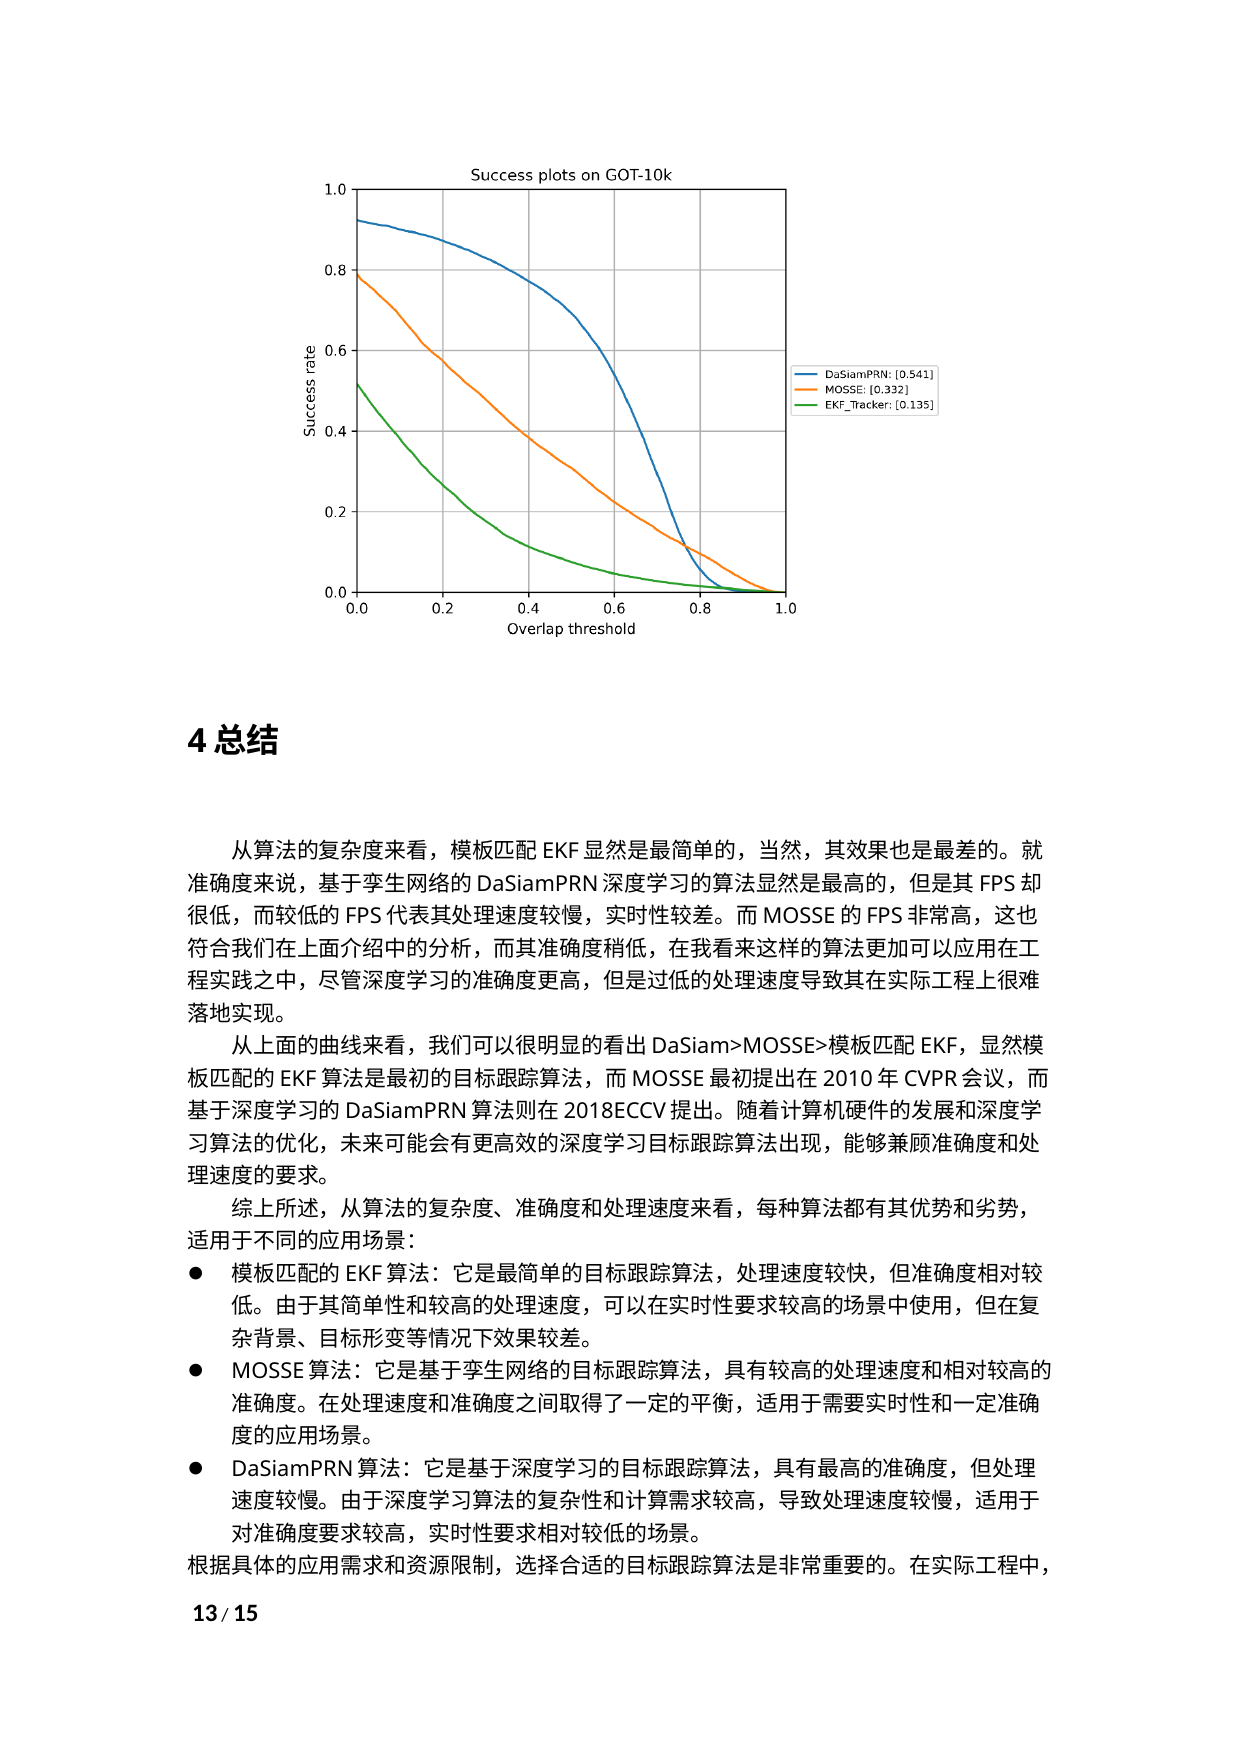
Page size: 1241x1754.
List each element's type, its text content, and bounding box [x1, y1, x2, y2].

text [187, 1548, 1053, 1581]
subtitle 4总结 [187, 706, 1053, 771]
list MOSSE算法：它是基于孪生网络的目标跟踪算法，具有较高的处理速度和相对较高的准确度。在处理速度和准确度之间取得了一定的平衡，适用于需要实时性和一定准确度的应用场景。 [187, 1353, 1053, 1451]
text 从算法的复杂度来看，模板匹配EKF显然是最简单的，当然，其效果也是最差的。就准确度来说，基于孪生网络的DaSiamPRN深度学习的算法显然是最高的，但是其FPS却很低，而较低的FPS代表其处理速度较慢，实时性较差。而MOSSE的FPS非常高，这也符合我们在上面介绍中的分析，而其准确度稍低，在我看来这样的算法更加可以应用在工程实践之中，尽管深度学习的准确度更高，但是过低的处理速度导致其在实际工程上很难落地实现。 [187, 833, 1053, 1028]
picture [293, 158, 948, 647]
text 从上面的曲线来看，我们可以很明显的看出DaSiam>MOSSE>模板匹配EKF，显然模板匹配的EKF算法是最初的目标跟踪算法，而MOSSE最初提出在2010年CVPR会议，而基于深度学习的DaSiamPRN算法则在2018ECCV提出。随着计算机硬件的发展和深度学习算法的优化，未来可能会有更高效的深度学习目标跟踪算法出现，能够兼顾准确度和处理速度的要求。 [187, 1028, 1053, 1191]
list DaSiamPRN算法：它是基于深度学习的目标跟踪算法，具有最高的准确度，但处理速度较慢。由于深度学习算法的复杂性和计算需求较高，导致处理速度较慢，适用于对准确度要求较高，实时性要求相对较低的场景。 [187, 1451, 1053, 1548]
text 综上所述，从算法的复杂度、准确度和处理速度来看，每种算法都有其优势和劣势，适用于不同的应用场景： [187, 1191, 1053, 1256]
list 模板匹配的EKF算法：它是最简单的目标跟踪算法，处理速度较快，但准确度相对较低。由于其简单性和较高的处理速度，可以在实时性要求较高的场景中使用，但在复杂背景、目标形变等情况下效果较差。 [187, 1256, 1053, 1353]
